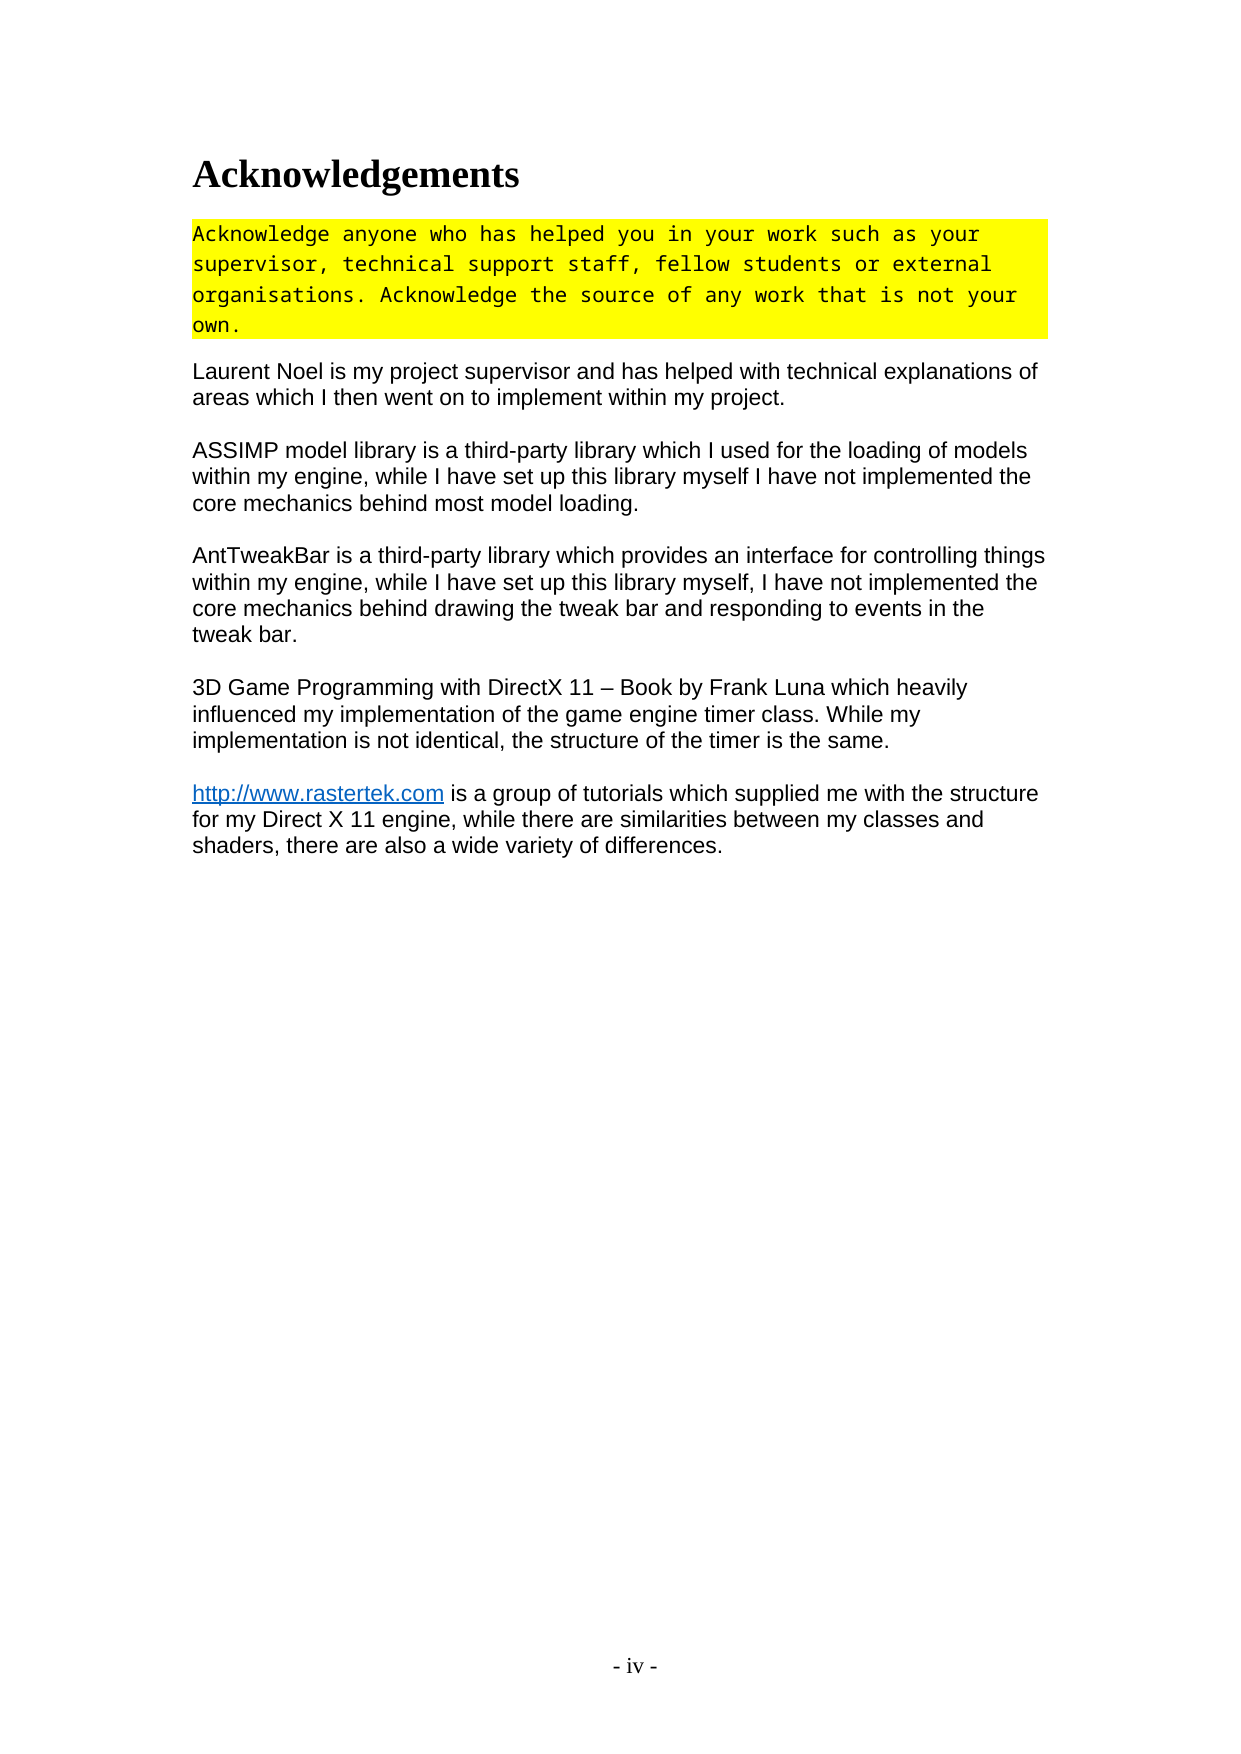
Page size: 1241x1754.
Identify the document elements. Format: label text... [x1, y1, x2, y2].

subtitle Acknowledgements [192, 150, 1048, 196]
text Laurent Noel is my project supervisor and has helped with technical explanations of areas which I then went on to implement within my project. [192, 358, 1048, 411]
text Acknowledge anyone who has helped you in your work such as your supervisor, technical support staff, fellow students or external organisations. Acknowledge the source of any work that is not your own. [192, 219, 1048, 339]
text AntTweakBar is a third-party library which provides an interface for controlling things within my engine, while I have set up this library myself, I have not implemented the core mechanics behind drawing the tweak bar and responding to events in the tweak bar. [192, 542, 1048, 648]
text ASSIMP model library is a third-party library which I used for the loading of models within my engine, while I have set up this library myself I have not implemented the core mechanics behind most model loading. [192, 411, 1048, 516]
text 3D Game Programming with DirectX 11 – Book by Frank Luna which heavily influenced my implementation of the game engine timer class. While my implementation is not identical, the structure of the timer is the same. [192, 674, 1048, 753]
text http://www.rastertek.com is a group of tutorials which supplied me with the structure for my Direct X 11 engine, while there are similarities between my classes and shaders, there are also a wide variety of differences. [192, 779, 1048, 859]
